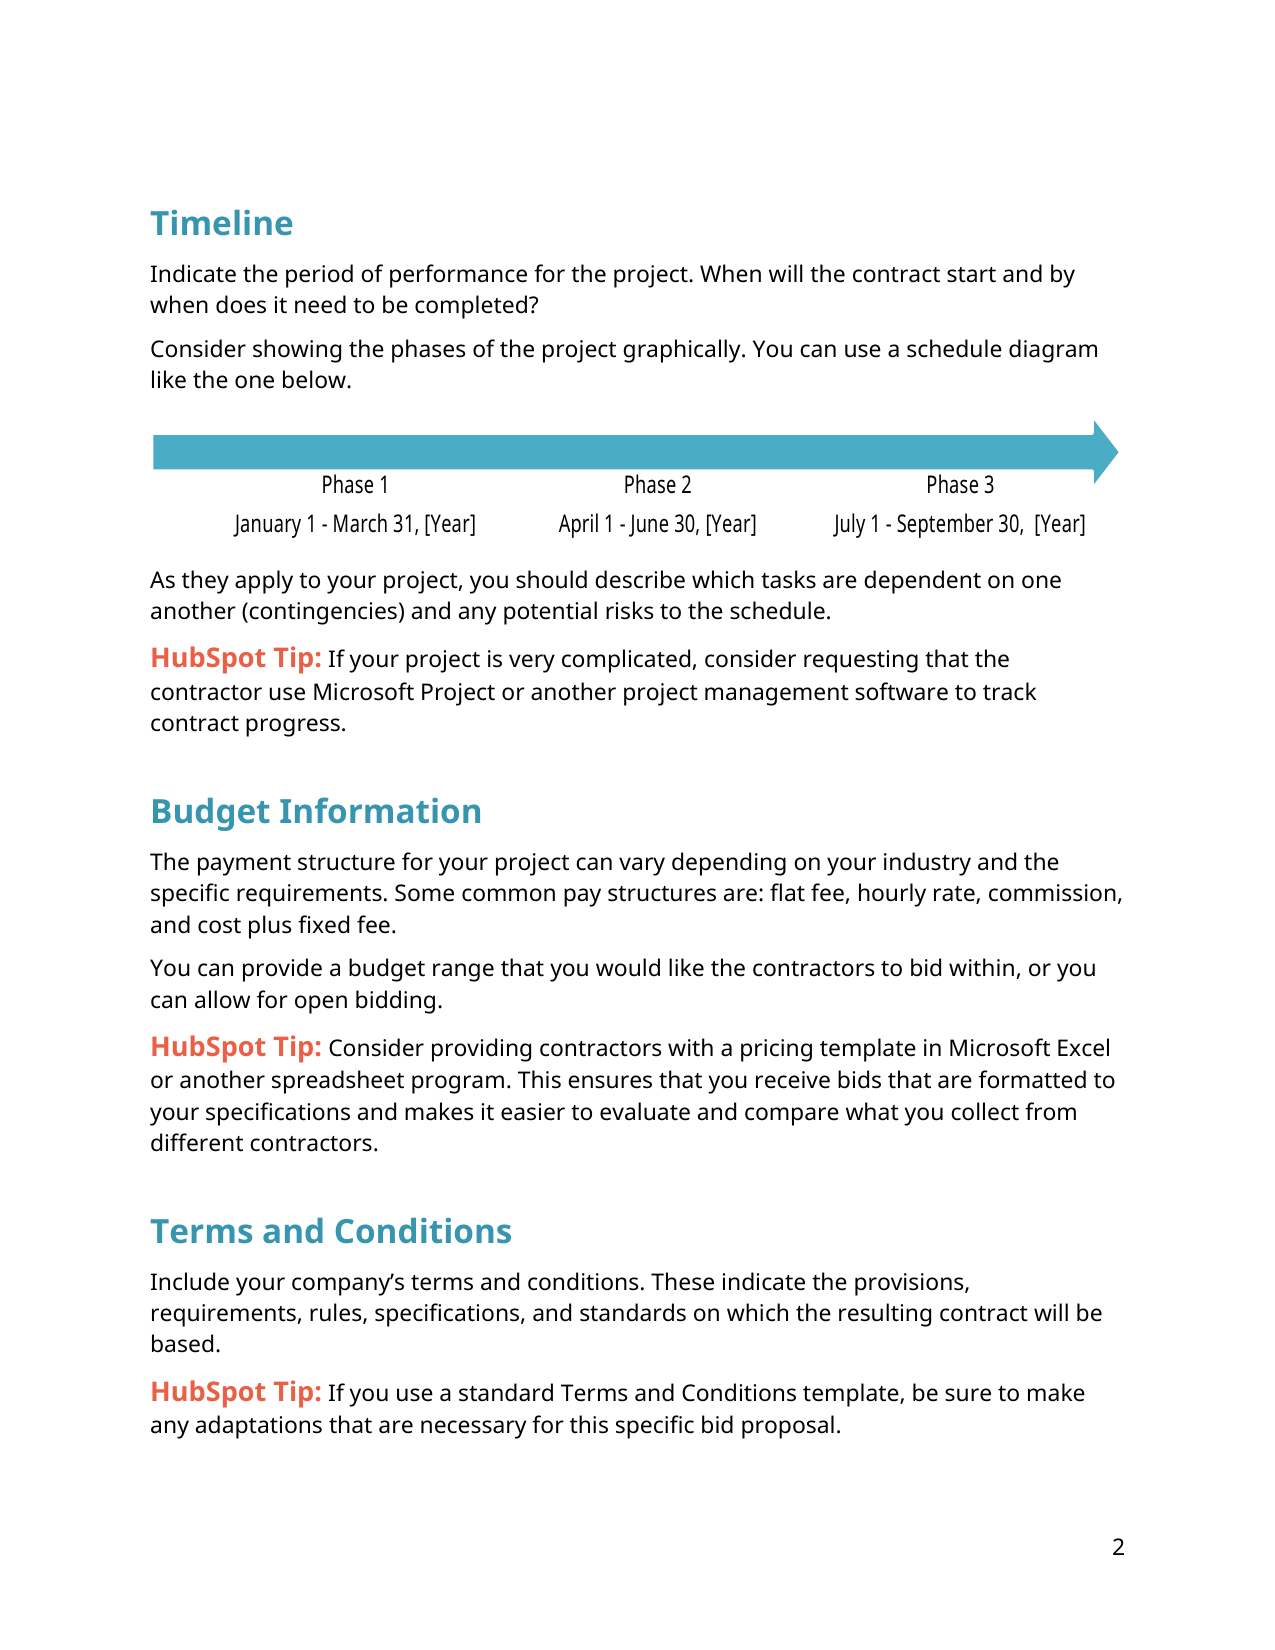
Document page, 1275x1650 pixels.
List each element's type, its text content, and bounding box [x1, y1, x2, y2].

subtitle Timeline [150, 200, 1125, 245]
text Indicate the period of performance for the project. When will the contract start and by when does it need to be completed? [150, 258, 1125, 320]
text HubSpot Tip: If you use a standard Terms and Conditions template, be sure to make any adaptations that are necessary for this specific bid proposal. [150, 1372, 1125, 1440]
text Consider showing the phases of the project graphically. You can use a schedule diagram like the one below. [150, 333, 1125, 395]
text The payment structure for your project can vary depending on your industry and the specific requirements. Some common pay structures are: flat fee, hourly rate, commission, and cost plus fixed fee. [150, 846, 1125, 940]
text Include your company’s terms and conditions. These indicate the provisions, requirements, rules, specifications, and standards on which the resulting contract will be based. [150, 1266, 1125, 1360]
subtitle Terms and Conditions [150, 1208, 1125, 1253]
text You can provide a budget range that you would like the contractors to bid within, or you can allow for open bidding. [150, 952, 1125, 1015]
text HubSpot Tip: If your project is very complicated, consider requesting that the contractor use Microsoft Project or another project management software to track contract progress. [150, 639, 1125, 738]
subtitle Budget Information [150, 788, 1125, 834]
text As they apply to your project, you should describe which tasks are dependent on one another (contingencies) and any potential risks to the schedule. [150, 564, 1125, 626]
text HubSpot Tip: Consider providing contractors with a pricing template in Microsoft Excel or another spreadsheet program. This ensures that you receive bids that are formatted to your specifications and makes it easier to evaluate and compare what you collect from different contractors. [150, 1027, 1125, 1158]
